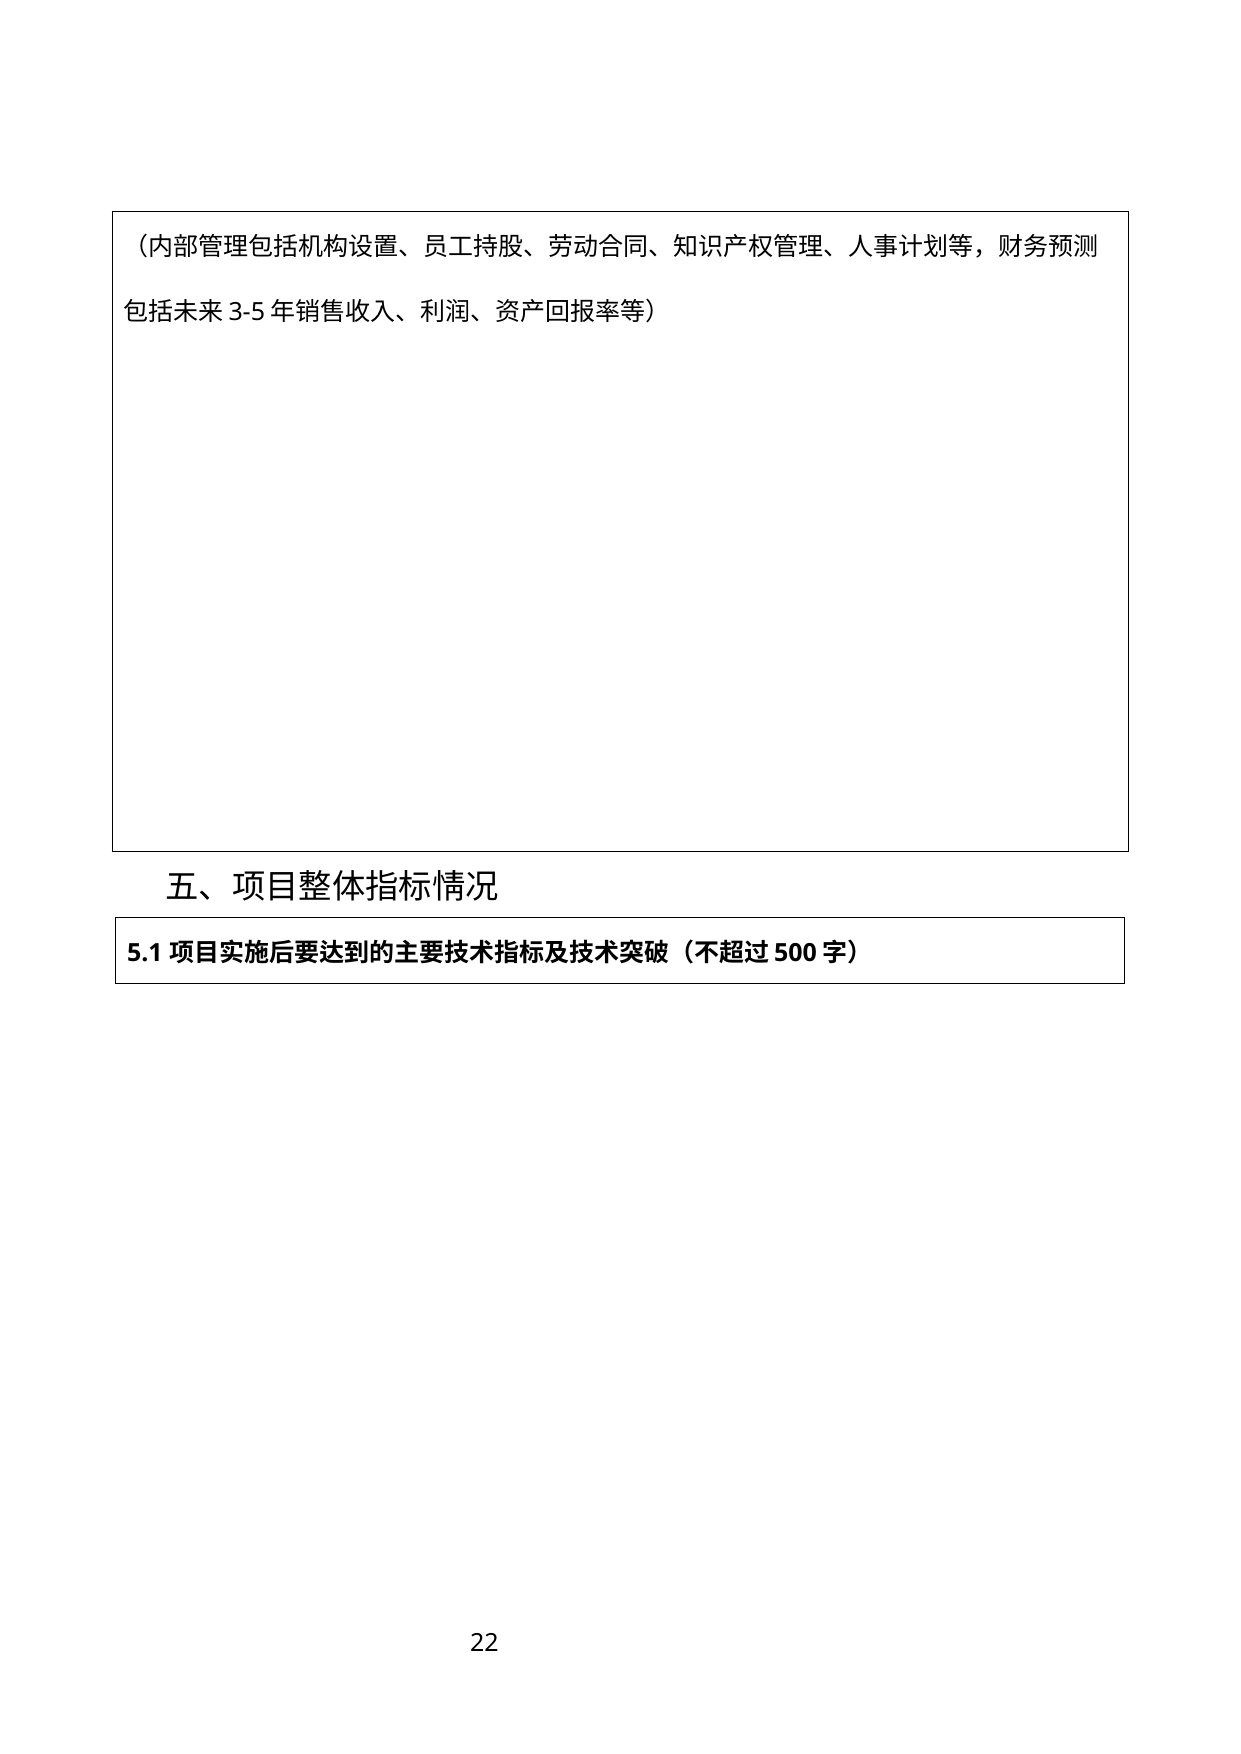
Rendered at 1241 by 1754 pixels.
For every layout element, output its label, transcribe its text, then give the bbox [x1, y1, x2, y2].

table_header 5.1 项目实施后要达到的主要技术指标及技术突破（不超过500字） [116, 918, 1124, 983]
table_cell （内部管理包括机构设置、员工持股、劳动合同、知识产权管理、人事计划等，财务预测包括未来3-5年销售收入、利润、资产回报率等） [113, 212, 1128, 851]
text 五、项目整体指标情况 [165, 852, 1075, 917]
